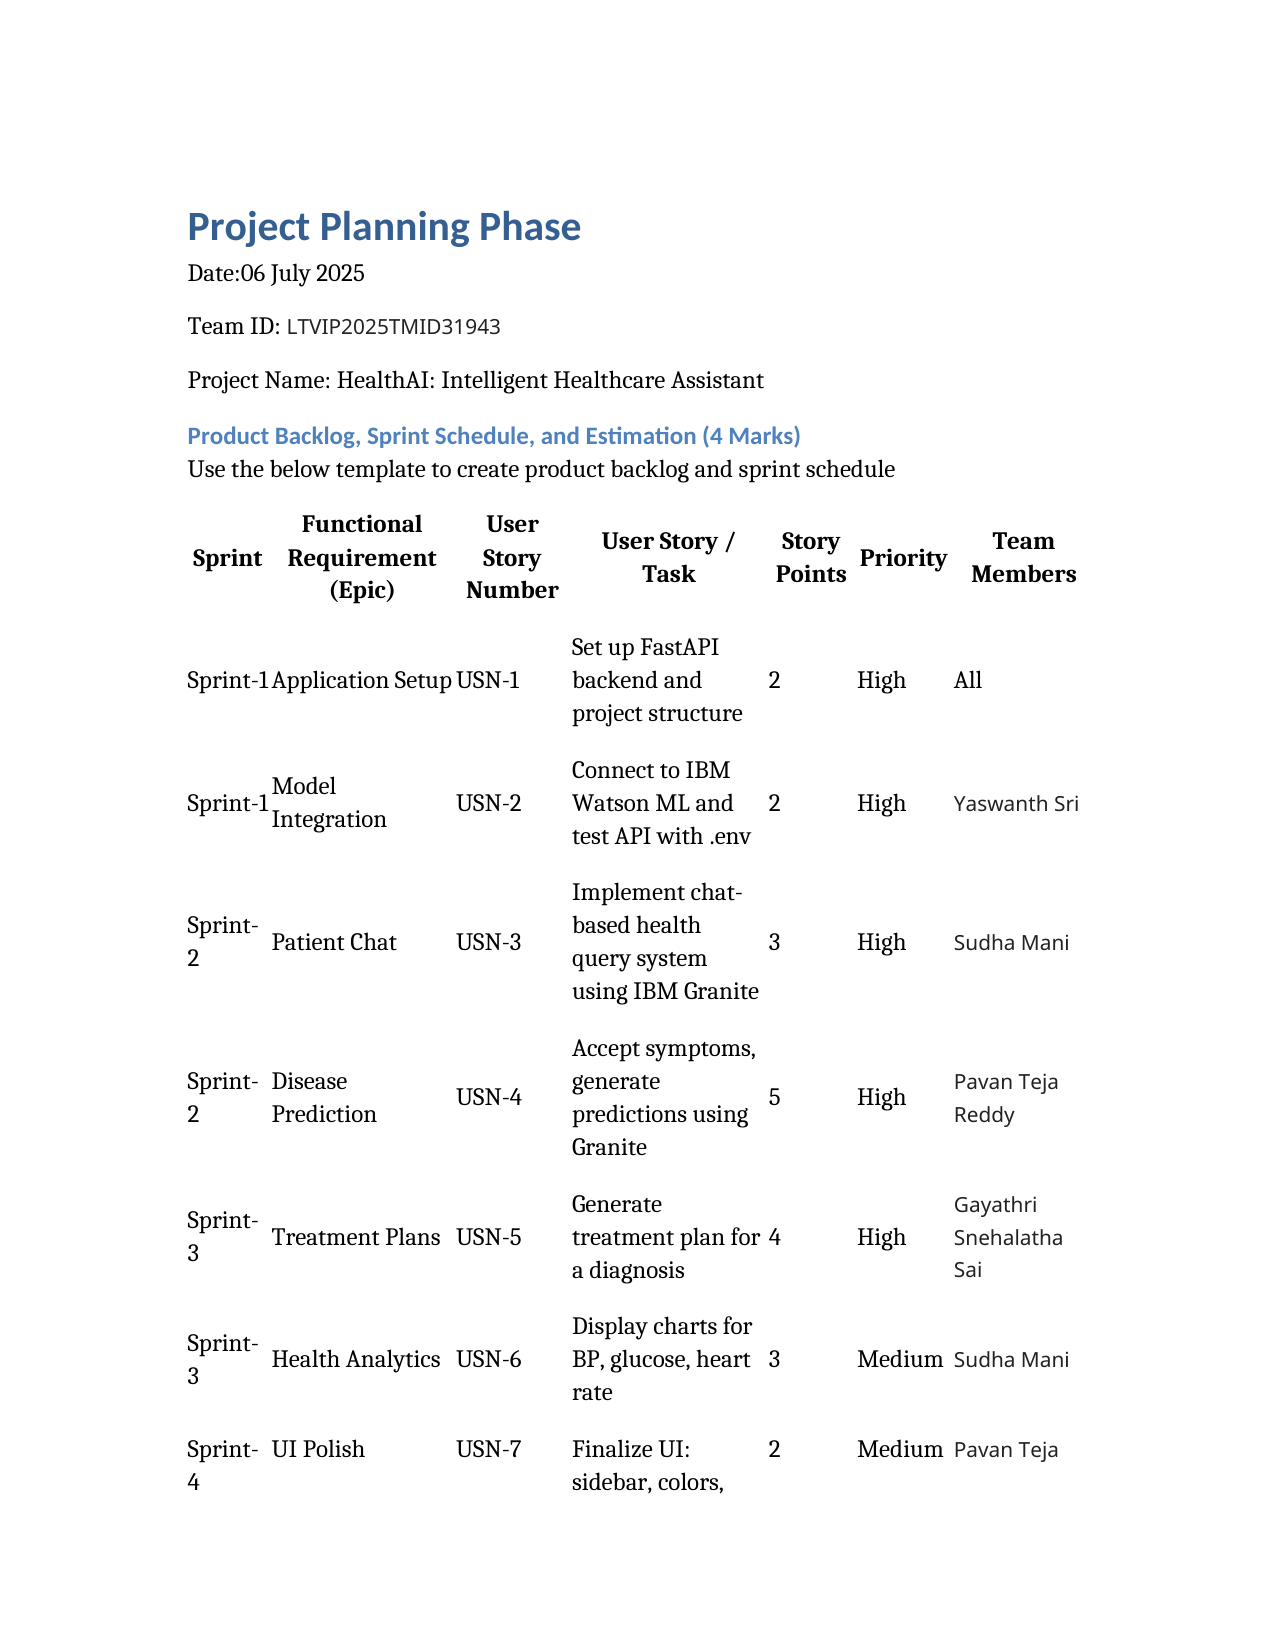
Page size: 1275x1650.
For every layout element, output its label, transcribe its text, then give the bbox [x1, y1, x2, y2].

table_cell Sprint-3 [186, 1311, 270, 1433]
subtitle Product Backlog, Sprint Schedule, and Estimation (4 Marks) [187, 420, 1087, 451]
table_cell Set up FastAPI backend and project structure [570, 631, 767, 754]
table_cell USN-7 [454, 1433, 570, 1498]
table_cell Sprint-1 [186, 631, 270, 754]
table_cell Sprint-3 [186, 1188, 270, 1311]
table_cell 4 [767, 1188, 855, 1311]
text Use the below template to create product backlog and sprint schedule [187, 455, 1087, 484]
table_cell 2 [767, 1433, 855, 1498]
table_header Functional Requirement (Epic) [270, 509, 454, 631]
text Date:06 July 2025 [187, 258, 1087, 287]
table_cell UI Polish [270, 1433, 454, 1498]
table_cell Sprint-2 [186, 1032, 270, 1188]
table_cell Implement chat-based health query system using IBM Granite [570, 877, 767, 1032]
table_cell USN-2 [454, 754, 570, 877]
table_header User Story Number [454, 509, 570, 631]
table_header User Story / Task [570, 509, 767, 631]
table_cell 5 [767, 1032, 855, 1188]
table_cell Model Integration [270, 754, 454, 877]
table_cell Gayathri Snehalatha Sai [952, 1188, 1095, 1311]
table_cell Patient Chat [270, 877, 454, 1032]
table_cell High [855, 1188, 952, 1311]
table_cell Accept symptoms, generate predictions using Granite [570, 1032, 767, 1188]
table_cell Sprint-2 [186, 877, 270, 1032]
table_cell High [855, 754, 952, 877]
table_cell High [855, 1032, 952, 1188]
table_cell USN-5 [454, 1188, 570, 1311]
subtitle Project Planning Phase [187, 200, 1087, 251]
table_cell USN-3 [454, 877, 570, 1032]
table_cell 3 [767, 877, 855, 1032]
table_cell Finalize UI: sidebar, colors, layout [570, 1433, 767, 1498]
table_cell Sprint-1 [186, 754, 270, 877]
table_cell 2 [767, 754, 855, 877]
table_cell Disease Prediction [270, 1032, 454, 1188]
table_cell Application Setup [270, 631, 454, 754]
table_cell 2 [767, 631, 855, 754]
table_cell Connect to IBM Watson ML and test API with .env [570, 754, 767, 877]
table_cell Pavan Teja Reddy [952, 1032, 1095, 1188]
table_cell Display charts for BP, glucose, heart rate [570, 1311, 767, 1433]
table_cell USN-4 [454, 1032, 570, 1188]
table_cell USN-1 [454, 631, 570, 754]
table_cell 3 [767, 1311, 855, 1433]
table_cell Yaswanth Sri [952, 754, 1095, 877]
table_cell USN-6 [454, 1311, 570, 1433]
table_header Story Points [767, 509, 855, 631]
table_cell Treatment Plans [270, 1188, 454, 1311]
table_cell All [952, 631, 1095, 754]
table_cell Health Analytics [270, 1311, 454, 1433]
table_cell Pavan Teja Reddy [952, 1433, 1095, 1498]
table_cell Medium [855, 1311, 952, 1433]
table_cell Generate treatment plan for a diagnosis [570, 1188, 767, 1311]
table_header Priority [855, 509, 952, 631]
table_cell Sudha Mani [952, 1311, 1095, 1433]
table_cell High [855, 631, 952, 754]
table_cell Medium [855, 1433, 952, 1498]
table_header Team Members [952, 509, 1095, 631]
table_cell Sprint-4 [186, 1433, 270, 1498]
table_header Sprint [186, 509, 270, 631]
text Project Name: HealthAI: Intelligent Healthcare Assistant [187, 366, 1087, 395]
table_cell High [855, 877, 952, 1032]
table_cell Sudha Mani [952, 877, 1095, 1032]
text Team ID: LTVIP2025TMID31943 [187, 312, 1087, 341]
